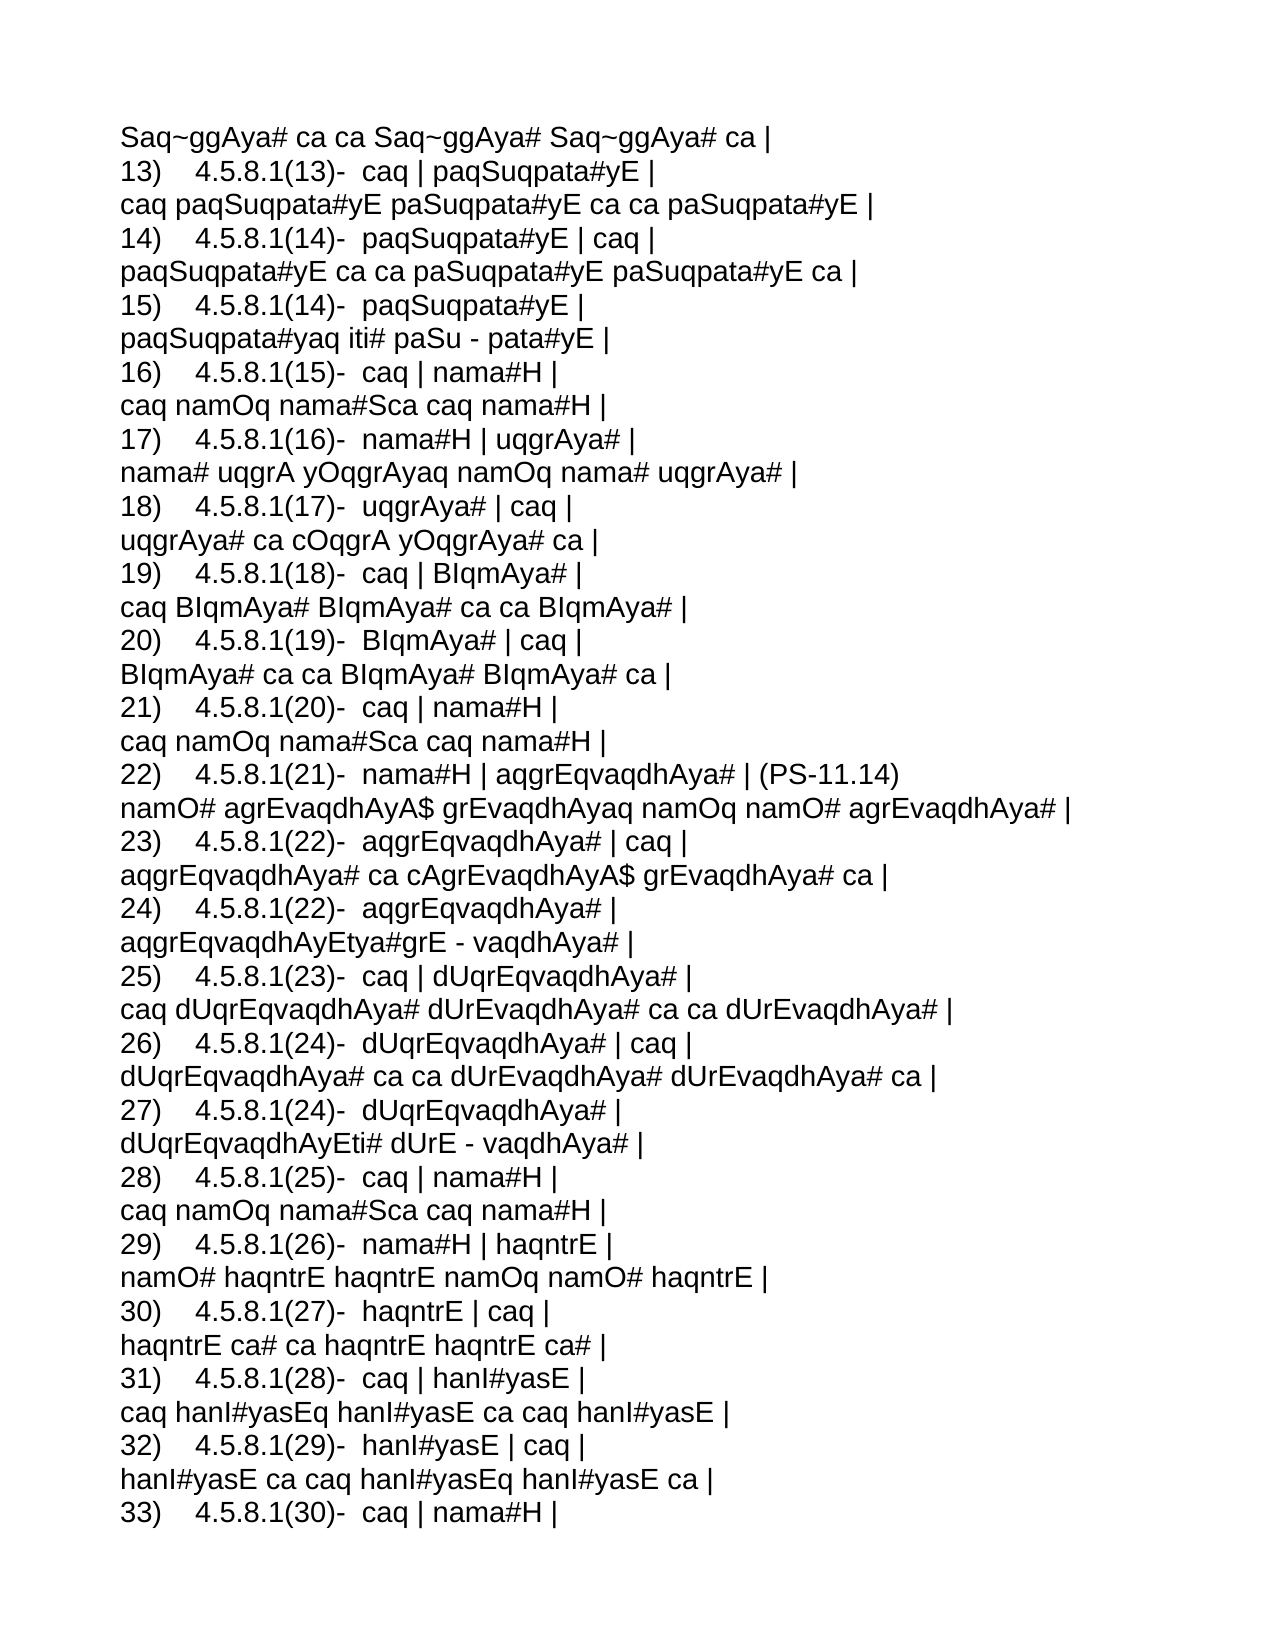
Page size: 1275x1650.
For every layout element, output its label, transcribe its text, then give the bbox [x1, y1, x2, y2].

text BIqmAya# ca ca BIqmAya# BIqmAya# ca | [120, 657, 1200, 690]
text 29) 4.5.8.1(26)- nama#H | haqntrE | [120, 1227, 1200, 1260]
text 19) 4.5.8.1(18)- caq | BIqmAya# | [120, 556, 1200, 589]
text 27) 4.5.8.1(24)- dUqrEqvaqdhAya# | [120, 1093, 1200, 1126]
text caq dUqrEqvaqdhAya# dUrEvaqdhAya# ca ca dUrEvaqdhAya# | [120, 992, 1200, 1026]
text 23) 4.5.8.1(22)- aqgrEqvaqdhAya# | caq | [120, 824, 1200, 858]
text uqgrAya# ca cOqgrA yOqgrAya# ca | [120, 522, 1200, 556]
text 14) 4.5.8.1(14)- paqSuqpata#yE | caq | [120, 221, 1200, 254]
text dUqrEqvaqdhAya# ca ca dUrEvaqdhAya# dUrEvaqdhAya# ca | [120, 1059, 1200, 1093]
text nama# uqgrA yOqgrAyaq namOq nama# uqgrAya# | [120, 455, 1200, 489]
text caq namOq nama#Sca caq nama#H | [120, 388, 1200, 422]
text 26) 4.5.8.1(24)- dUqrEqvaqdhAya# | caq | [120, 1026, 1200, 1059]
text 28) 4.5.8.1(25)- caq | nama#H | [120, 1160, 1200, 1193]
text caq namOq nama#Sca caq nama#H | [120, 724, 1200, 757]
text 24) 4.5.8.1(22)- aqgrEqvaqdhAya# | [120, 891, 1200, 925]
text caq hanI#yasEq hanI#yasE ca caq hanI#yasE | [120, 1394, 1200, 1428]
text haqntrE ca# ca haqntrE haqntrE ca# | [120, 1327, 1200, 1361]
text caq namOq nama#Sca caq nama#H | [120, 1193, 1200, 1227]
text 32) 4.5.8.1(29)- hanI#yasE | caq | [120, 1428, 1200, 1462]
text 15) 4.5.8.1(14)- paqSuqpata#yE | [120, 288, 1200, 321]
text paqSuqpata#yaq iti# paSu - pata#yE | [120, 321, 1200, 355]
text 13) 4.5.8.1(13)- caq | paqSuqpata#yE | [120, 153, 1200, 187]
text 31) 4.5.8.1(28)- caq | hanI#yasE | [120, 1361, 1200, 1394]
text aqgrEqvaqdhAya# ca cAgrEvaqdhAyA$ grEvaqdhAya# ca | [120, 858, 1200, 891]
text 22) 4.5.8.1(21)- nama#H | aqgrEqvaqdhAya# | (PS-11.14) [120, 757, 1200, 791]
text 33) 4.5.8.1(30)- caq | nama#H | [120, 1495, 1200, 1529]
text 18) 4.5.8.1(17)- uqgrAya# | caq | [120, 489, 1200, 522]
text caq paqSuqpata#yE paSuqpata#yE ca ca paSuqpata#yE | [120, 187, 1200, 221]
text namO# agrEvaqdhAyA$ grEvaqdhAyaq namOq namO# agrEvaqdhAya# | [120, 791, 1200, 824]
text 20) 4.5.8.1(19)- BIqmAya# | caq | [120, 623, 1200, 657]
text caq BIqmAya# BIqmAya# ca ca BIqmAya# | [120, 589, 1200, 623]
text hanI#yasE ca caq hanI#yasEq hanI#yasE ca | [120, 1462, 1200, 1495]
text dUqrEqvaqdhAyEti# dUrE - vaqdhAya# | [120, 1126, 1200, 1160]
text 17) 4.5.8.1(16)- nama#H | uqgrAya# | [120, 422, 1200, 455]
text 21) 4.5.8.1(20)- caq | nama#H | [120, 690, 1200, 724]
text namO# haqntrE haqntrE namOq namO# haqntrE | [120, 1260, 1200, 1294]
text 16) 4.5.8.1(15)- caq | nama#H | [120, 355, 1200, 388]
text 30) 4.5.8.1(27)- haqntrE | caq | [120, 1294, 1200, 1327]
text paqSuqpata#yE ca ca paSuqpata#yE paSuqpata#yE ca | [120, 254, 1200, 288]
text Saq~ggAya# ca ca Saq~ggAya# Saq~ggAya# ca | [120, 120, 1200, 153]
text aqgrEqvaqdhAyEtya#grE - vaqdhAya# | [120, 925, 1200, 958]
text 25) 4.5.8.1(23)- caq | dUqrEqvaqdhAya# | [120, 958, 1200, 992]
